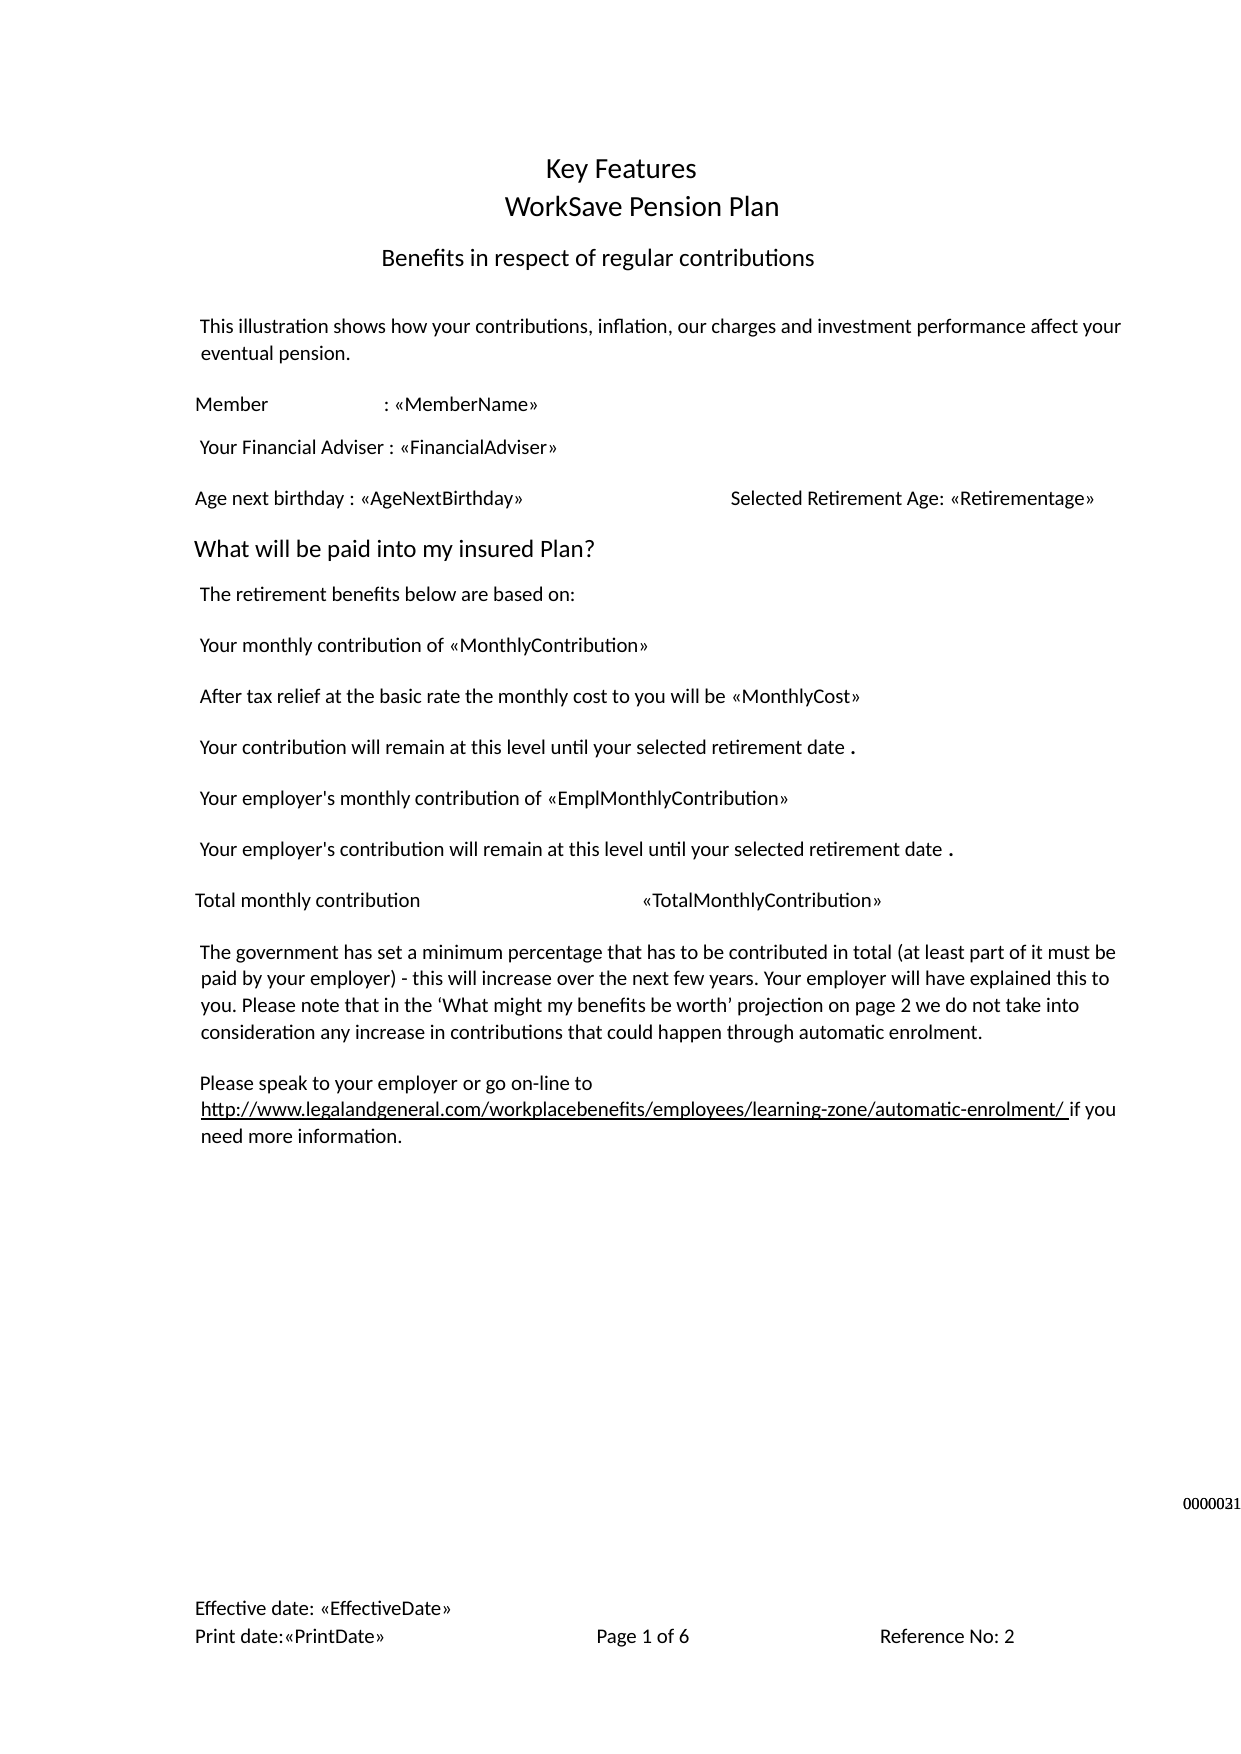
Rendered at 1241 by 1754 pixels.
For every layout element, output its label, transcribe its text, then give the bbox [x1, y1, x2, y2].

text Print date:«PrintDate» Page 1 of 6 Reference No: 2 [195, 1623, 1135, 1648]
text What will be paid into my insured Plan? [194, 533, 1135, 563]
text Your Financial Adviser : «FinancialAdviser» [199, 434, 1135, 460]
text After tax relief at the basic rate the monthly cost to you will be «MonthlyCost» [199, 683, 1135, 708]
text Total monthly contribution «TotalMonthlyContribution» [195, 888, 1135, 913]
text Member : «MemberName» [195, 391, 1135, 416]
text This illustration shows how your contributions, inflation, our charges and investment performance affect your eventual pension. [199, 313, 1135, 365]
text Benefits in respect of regular contributions [381, 242, 1135, 272]
text Key Features [6, 150, 1236, 186]
text Your employer's contribution will remain at this level until your selected retirement date . [199, 837, 1135, 862]
text The retirement benefits below are based on: [199, 581, 1135, 606]
text Your employer's monthly contribution of «EmplMonthlyContribution» [199, 785, 1135, 811]
text The government has set a minimum percentage that has to be contributed in total (at least part of it must be paid by your employer) - this will increase over the next few years. Your employer will have explained this to you. Please note that in the ‘What might my benefits be worth’ projection on page 2 we do not take into consideration any increase in contributions that could happen through automatic enrolment. [199, 939, 1135, 1044]
text Please speak to your employer or go on-line to http://www.legalandgeneral.com/workplacebenefits/employees/learning-zone/automatic-enrolment/ if you need more information. [199, 1070, 1135, 1149]
text Your contribution will remain at this level until your selected retirement date . [199, 734, 1135, 760]
text Your monthly contribution of «MonthlyContribution» [199, 632, 1135, 657]
text Effective date: «EffectiveDate» [195, 1595, 1135, 1621]
text Age next birthday : «AgeNextBirthday» Selected Retirement Age : «Retirementage» [195, 486, 1135, 511]
text WorkSave Pension Plan [195, 188, 1089, 224]
